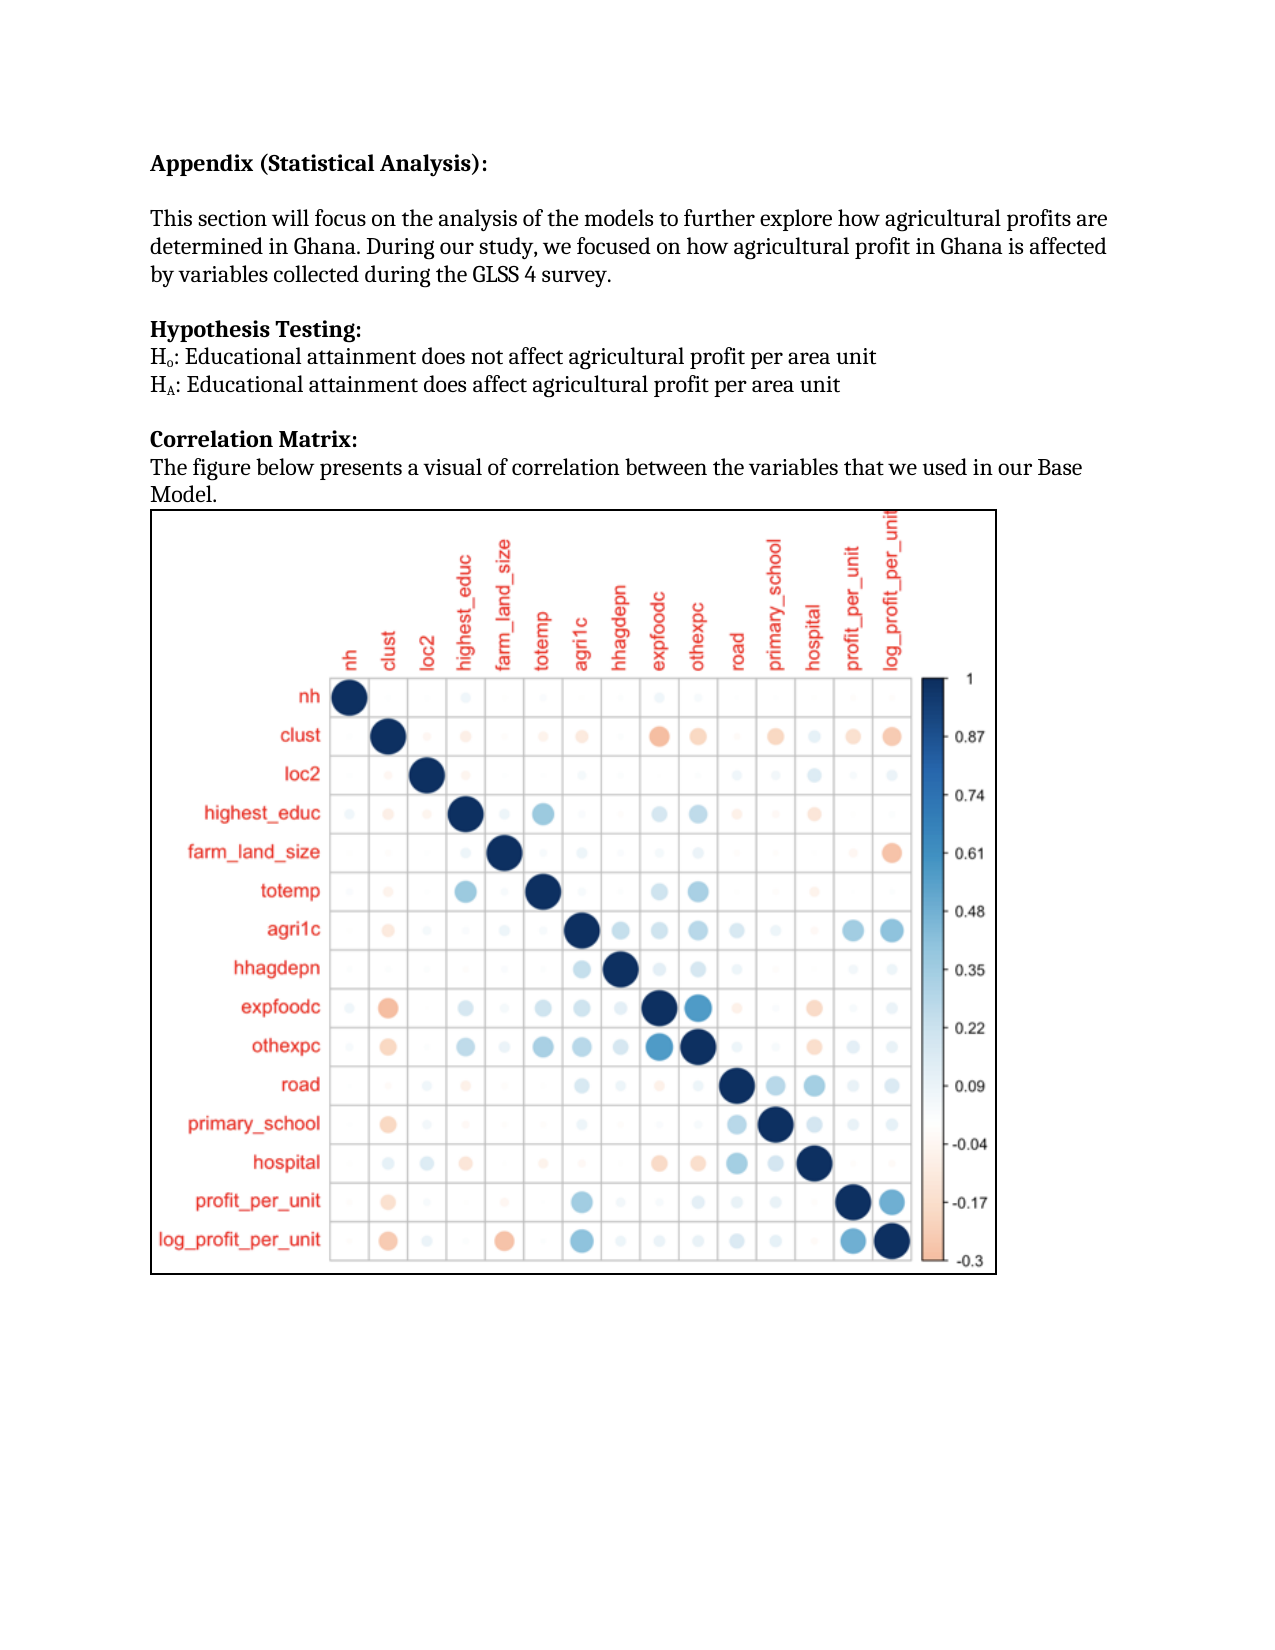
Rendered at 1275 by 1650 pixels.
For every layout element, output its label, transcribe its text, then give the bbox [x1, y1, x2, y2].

text The figure below presents a visual of correlation between the variables that we used in our Base Model. [150, 454, 1125, 509]
text This section will focus on the analysis of the models to further explore how agricultural profits are determined in Ghana. During our study, we focused on how agricultural profit in Ghana is affected by variables collected during the GLSS 4 survey. [150, 205, 1125, 288]
text Correlation Matrix: [150, 426, 1125, 454]
text HA: Educational attainment does affect agricultural profit per area unit [150, 371, 1125, 398]
text Hypothesis Testing: [150, 316, 1125, 343]
picture [152, 511, 995, 1273]
text Ho: Educational attainment does not affect agricultural profit per area unit [150, 343, 1125, 371]
text Appendix (Statistical Analysis): [150, 150, 1125, 178]
